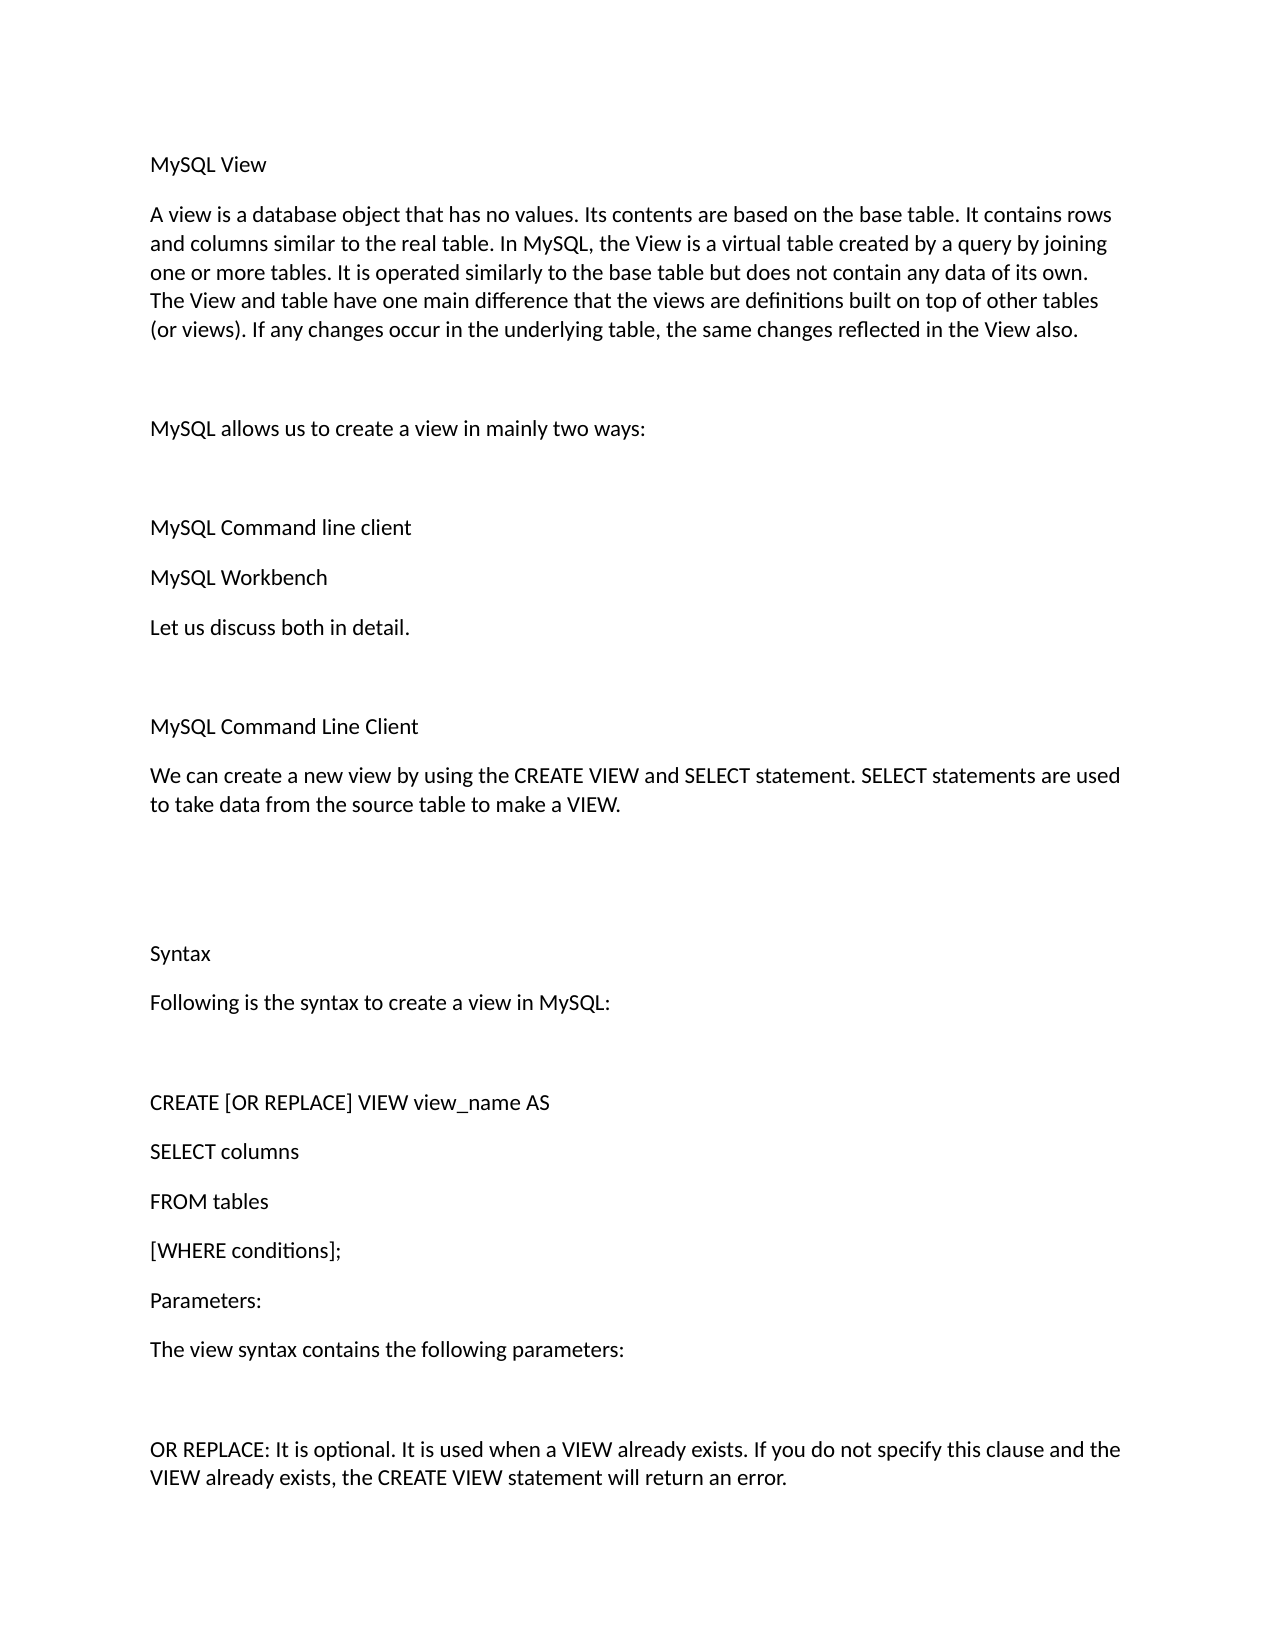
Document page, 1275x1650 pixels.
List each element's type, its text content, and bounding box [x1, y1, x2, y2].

text [WHERE conditions]; [150, 1236, 1125, 1264]
text SELECT columns [150, 1137, 1125, 1165]
text MySQL Workbench [150, 562, 1125, 591]
text MySQL View [150, 150, 1125, 179]
text CREATE [OR REPLACE] VIEW view_name AS [150, 1087, 1125, 1116]
text OR REPLACE: It is optional. It is used when a VIEW already exists. If you do not specify this clause and the VIEW already exists, the CREATE VIEW statement will return an error. [150, 1434, 1125, 1492]
text MySQL allows us to create a view in mainly two ways: [150, 414, 1125, 442]
text A view is a database object that has no values. Its contents are based on the base table. It contains rows and columns similar to the real table. In MySQL, the View is a virtual table created by a query by joining one or more tables. It is operated similarly to the base table but does not contain any data of its own. The View and table have one main difference that the views are definitions built on top of other tables (or views). If any changes occur in the underlying table, the same changes reflected in the View also. [150, 199, 1125, 343]
text Parameters: [150, 1285, 1125, 1314]
text Let us discuss both in detail. [150, 612, 1125, 641]
text MySQL Command Line Client [150, 711, 1125, 740]
text We can create a new view by using the CREATE VIEW and SELECT statement. SELECT statements are used to take data from the source table to make a VIEW. [150, 761, 1125, 818]
text Following is the syntax to create a view in MySQL: [150, 988, 1125, 1017]
text The view syntax contains the following parameters: [150, 1335, 1125, 1364]
text MySQL Command line client [150, 513, 1125, 542]
text Syntax [150, 938, 1125, 967]
text FROM tables [150, 1186, 1125, 1215]
